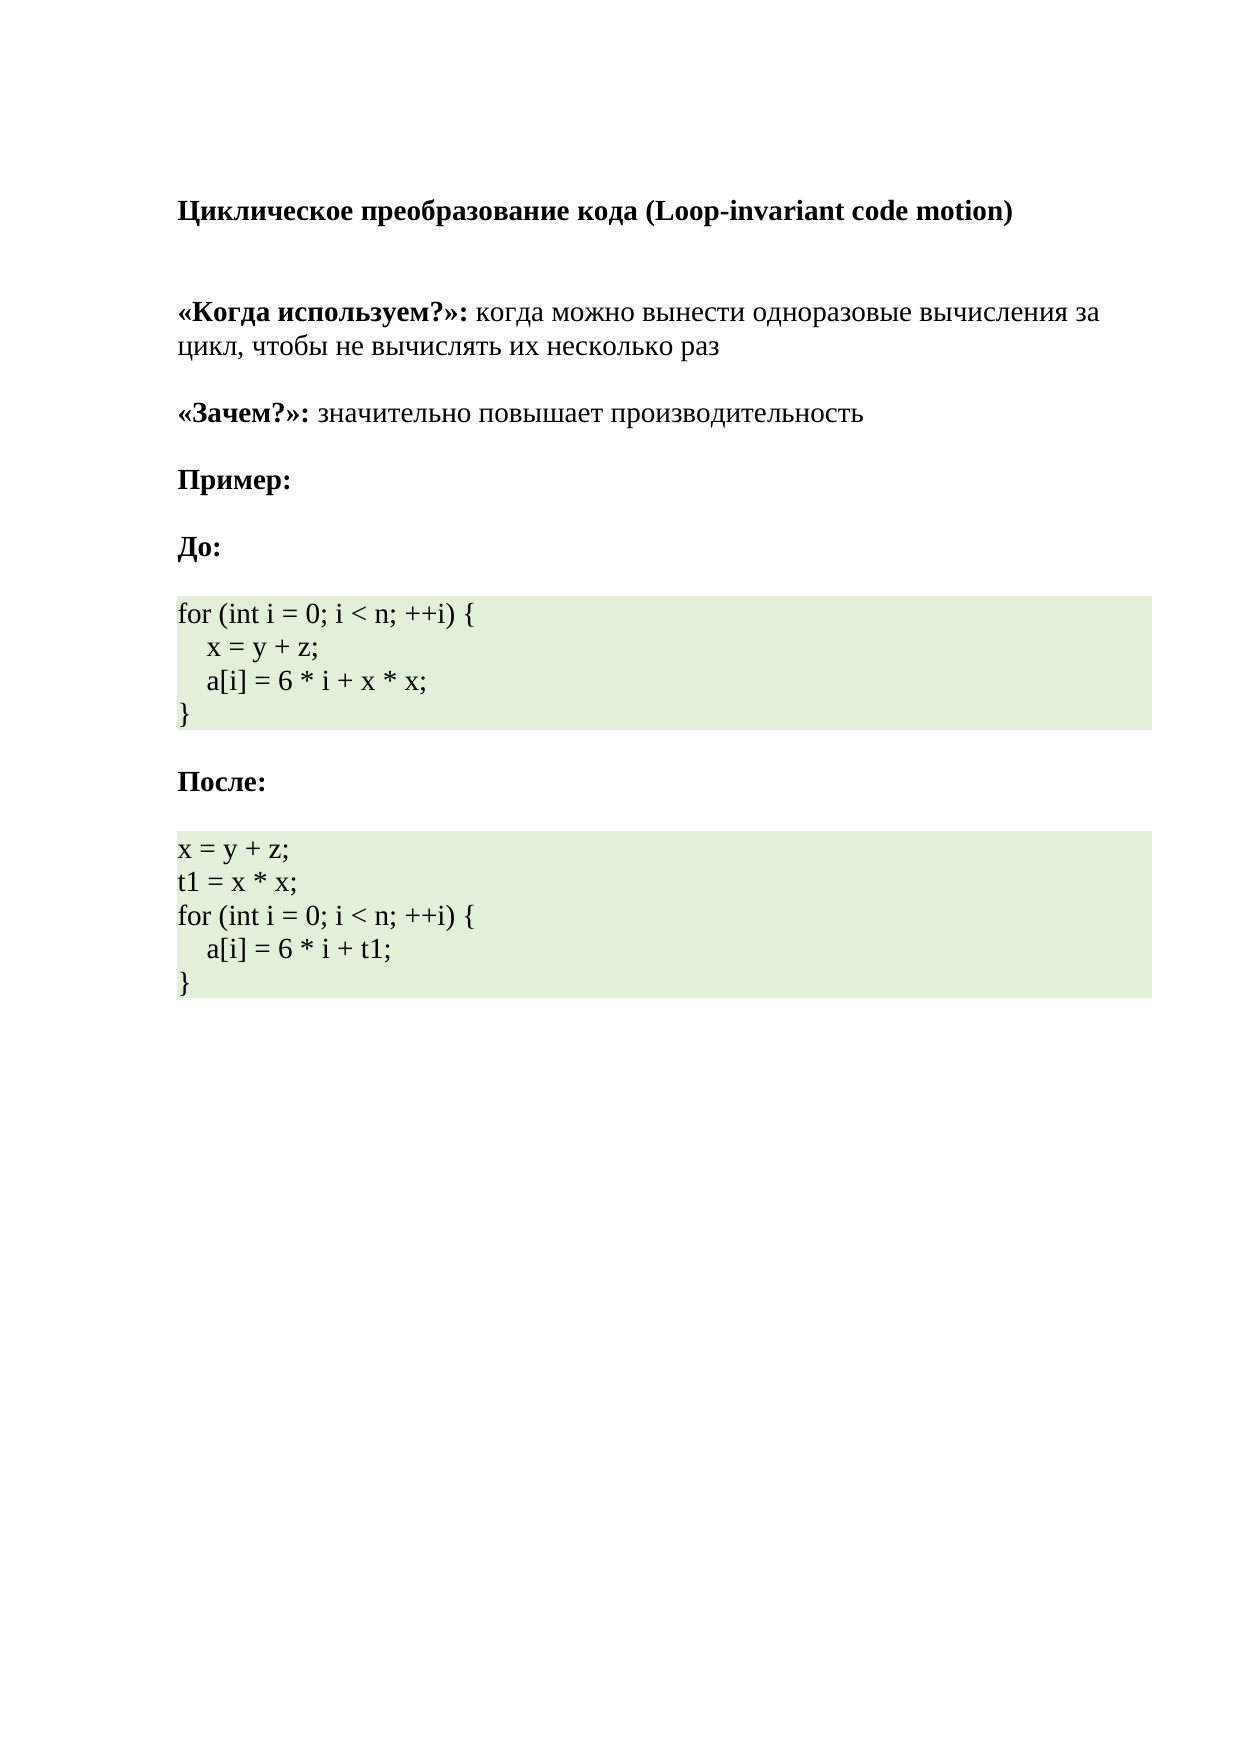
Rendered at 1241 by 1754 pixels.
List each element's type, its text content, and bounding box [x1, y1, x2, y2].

text } [177, 697, 1152, 730]
text for (int i = 0; i < n; ++i) { [177, 898, 1152, 931]
text «Когда используем?»: когда можно вынести одноразовые вычисления за цикл, чтобы не вычислять их несколько раз [177, 294, 1152, 361]
text x = y + z; [177, 831, 1152, 864]
text for (int i = 0; i < n; ++i) { [177, 596, 1152, 629]
text a[i] = 6 * i + t1; [177, 931, 1152, 965]
text t1 = x * x; [177, 864, 1152, 898]
subtitle Циклическое преобразование кода (Loop-invariant code motion) [177, 193, 1152, 227]
text a[i] = 6 * i + x * x; [177, 663, 1152, 697]
text «Зачем?»: значительно повышает производительность [177, 395, 1152, 428]
text x = y + z; [177, 629, 1152, 663]
text До: [177, 529, 1152, 562]
text Пример: [177, 462, 1152, 495]
text После: [177, 764, 1152, 797]
text } [177, 965, 1152, 998]
